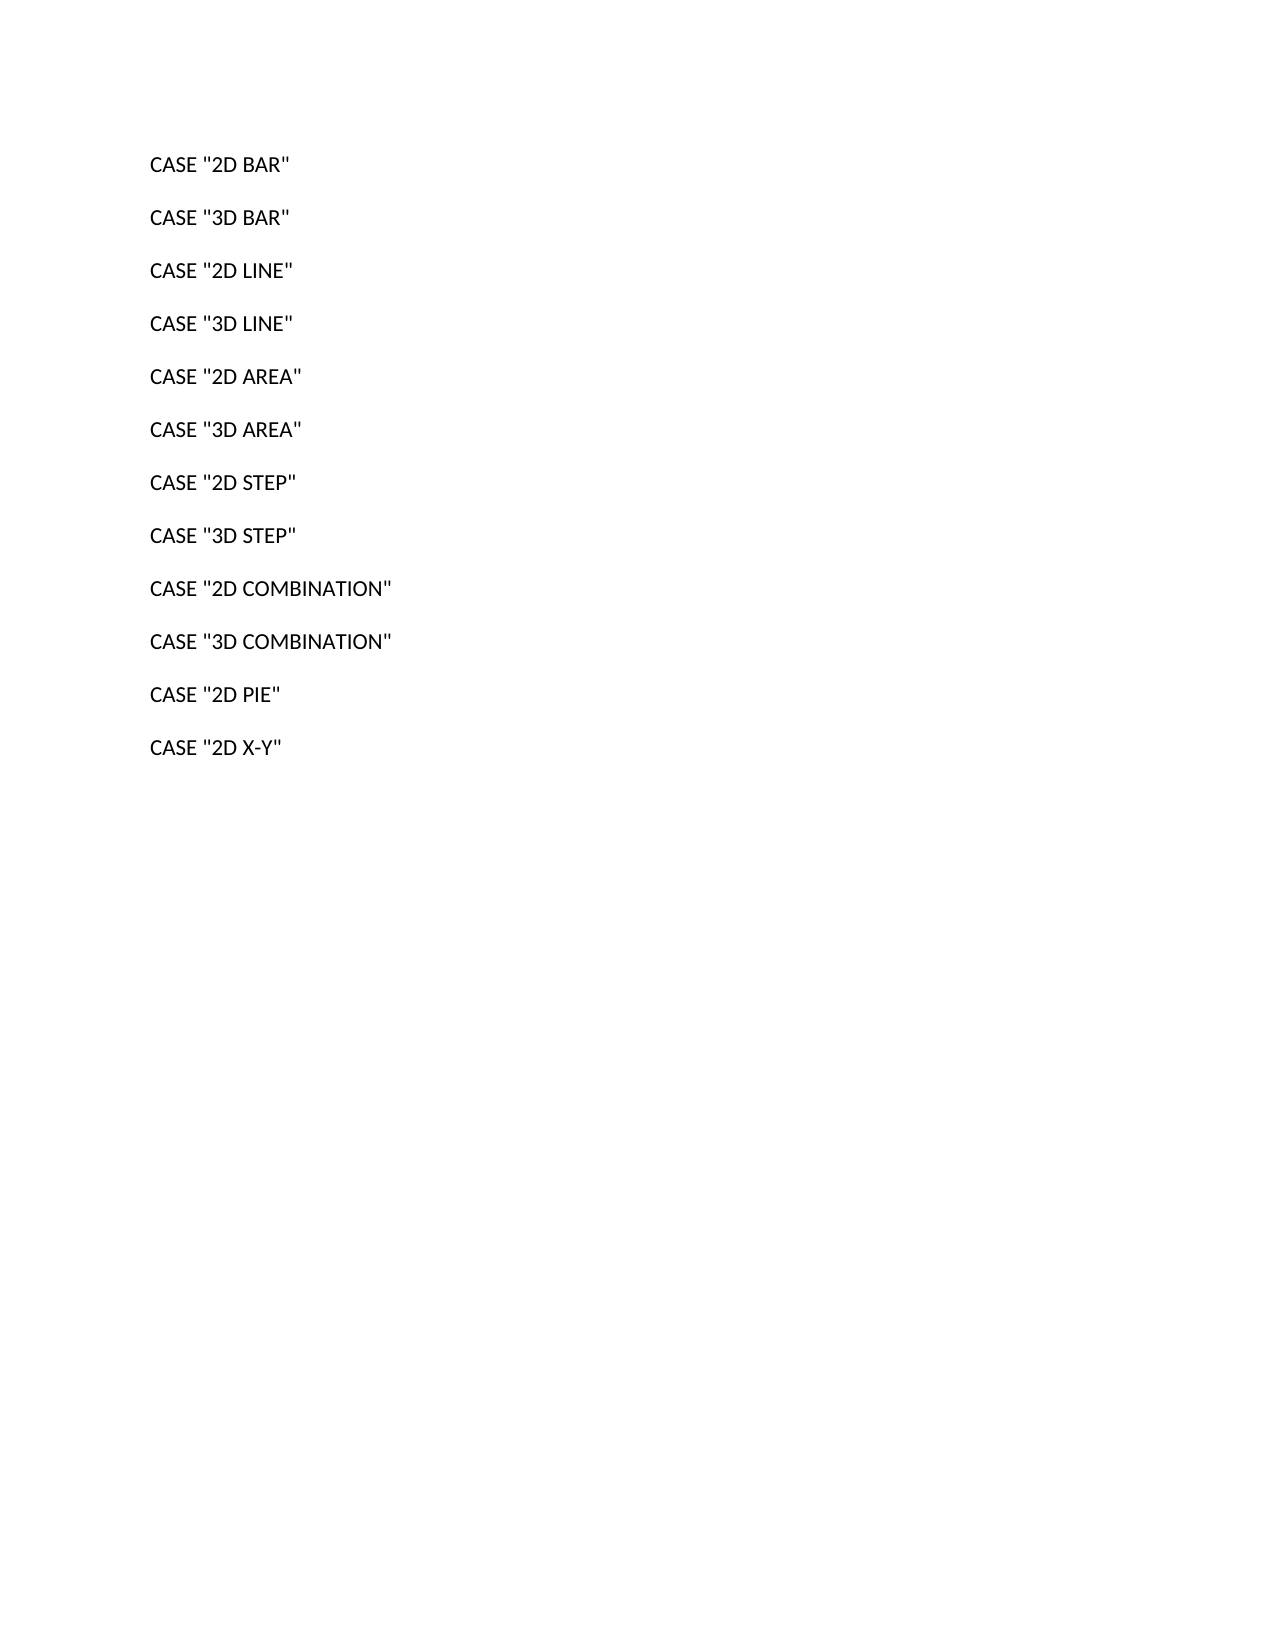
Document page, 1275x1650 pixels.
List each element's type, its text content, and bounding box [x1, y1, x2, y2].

text CASE "3D LINE" [150, 309, 1125, 337]
text CASE "2D BAR" [150, 150, 1125, 178]
text CASE "2D X-Y" [150, 733, 1125, 761]
text CASE "3D BAR" [150, 203, 1125, 231]
text CASE "3D COMBINATION" [150, 627, 1125, 655]
text CASE "3D AREA" [150, 415, 1125, 443]
text CASE "3D STEP" [150, 521, 1125, 549]
text CASE "2D PIE" [150, 680, 1125, 708]
text CASE "2D LINE" [150, 256, 1125, 284]
text CASE "2D COMBINATION" [150, 574, 1125, 602]
text CASE "2D STEP" [150, 468, 1125, 496]
text CASE "2D AREA" [150, 362, 1125, 390]
